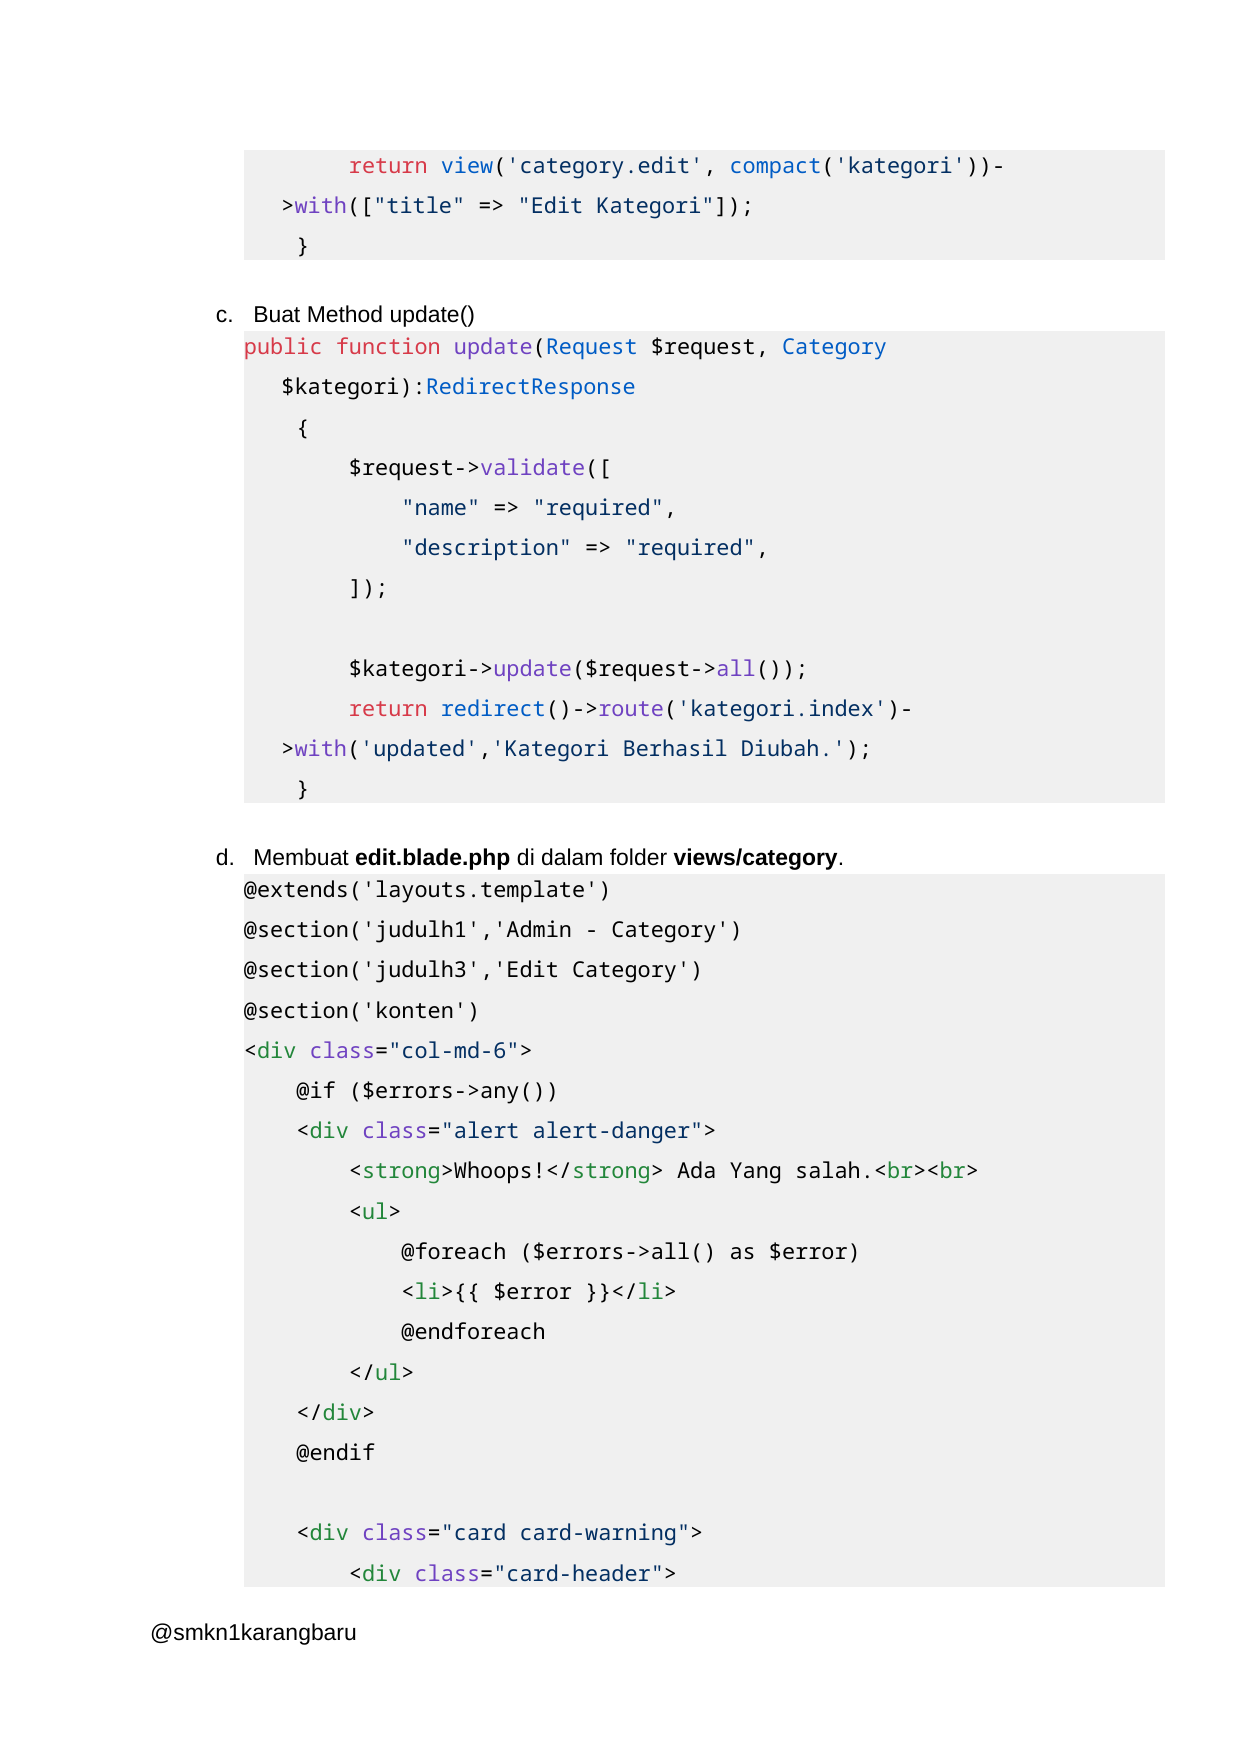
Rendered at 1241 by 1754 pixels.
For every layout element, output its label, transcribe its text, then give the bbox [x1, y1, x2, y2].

text @section('konten') [244, 994, 1165, 1024]
text <strong>Whoops!</strong> Ada Yang salah.<br><br> [244, 1155, 1165, 1185]
text public function update(Request $request, Category $kategori):RedirectResponse [244, 331, 1165, 401]
list Buat Method update() [216, 301, 1090, 327]
text "name" => "required", [244, 492, 1165, 522]
text <div class="alert alert-danger"> [244, 1115, 1165, 1145]
text <li>{{ $error }}</li> [244, 1276, 1165, 1306]
text </div> [244, 1397, 1165, 1426]
text @endif [244, 1437, 1165, 1467]
text } [244, 230, 1165, 260]
text { [244, 411, 1165, 441]
text <div class="col-md-6"> [244, 1035, 1165, 1064]
list Membuat edit.blade.php di dalam folder views/category. [216, 844, 1090, 870]
text <div class="card-header"> [244, 1557, 1165, 1587]
text <ul> [244, 1196, 1165, 1225]
text "description" => "required", [244, 532, 1165, 562]
text @foreach ($errors->all() as $error) [244, 1236, 1165, 1266]
text $request->validate([ [244, 452, 1165, 481]
text @endforeach [244, 1316, 1165, 1346]
text ]); [244, 572, 1165, 602]
text @extends('layouts.template') [244, 874, 1165, 904]
text $kategori->update($request->all()); [244, 653, 1165, 682]
text @if ($errors->any()) [244, 1075, 1165, 1105]
text } [244, 773, 1165, 803]
text @section('judulh1','Admin - Category') [244, 914, 1165, 944]
text return view('category.edit', compact('kategori'))->with(["title" => "Edit Kategori"]); [244, 150, 1165, 220]
text <div class="card card-warning"> [244, 1517, 1165, 1547]
text return redirect()->route('kategori.index')->with('updated','Kategori Berhasil Diubah.'); [244, 693, 1165, 763]
text </ul> [244, 1356, 1165, 1386]
text @section('judulh3','Edit Category') [244, 954, 1165, 984]
